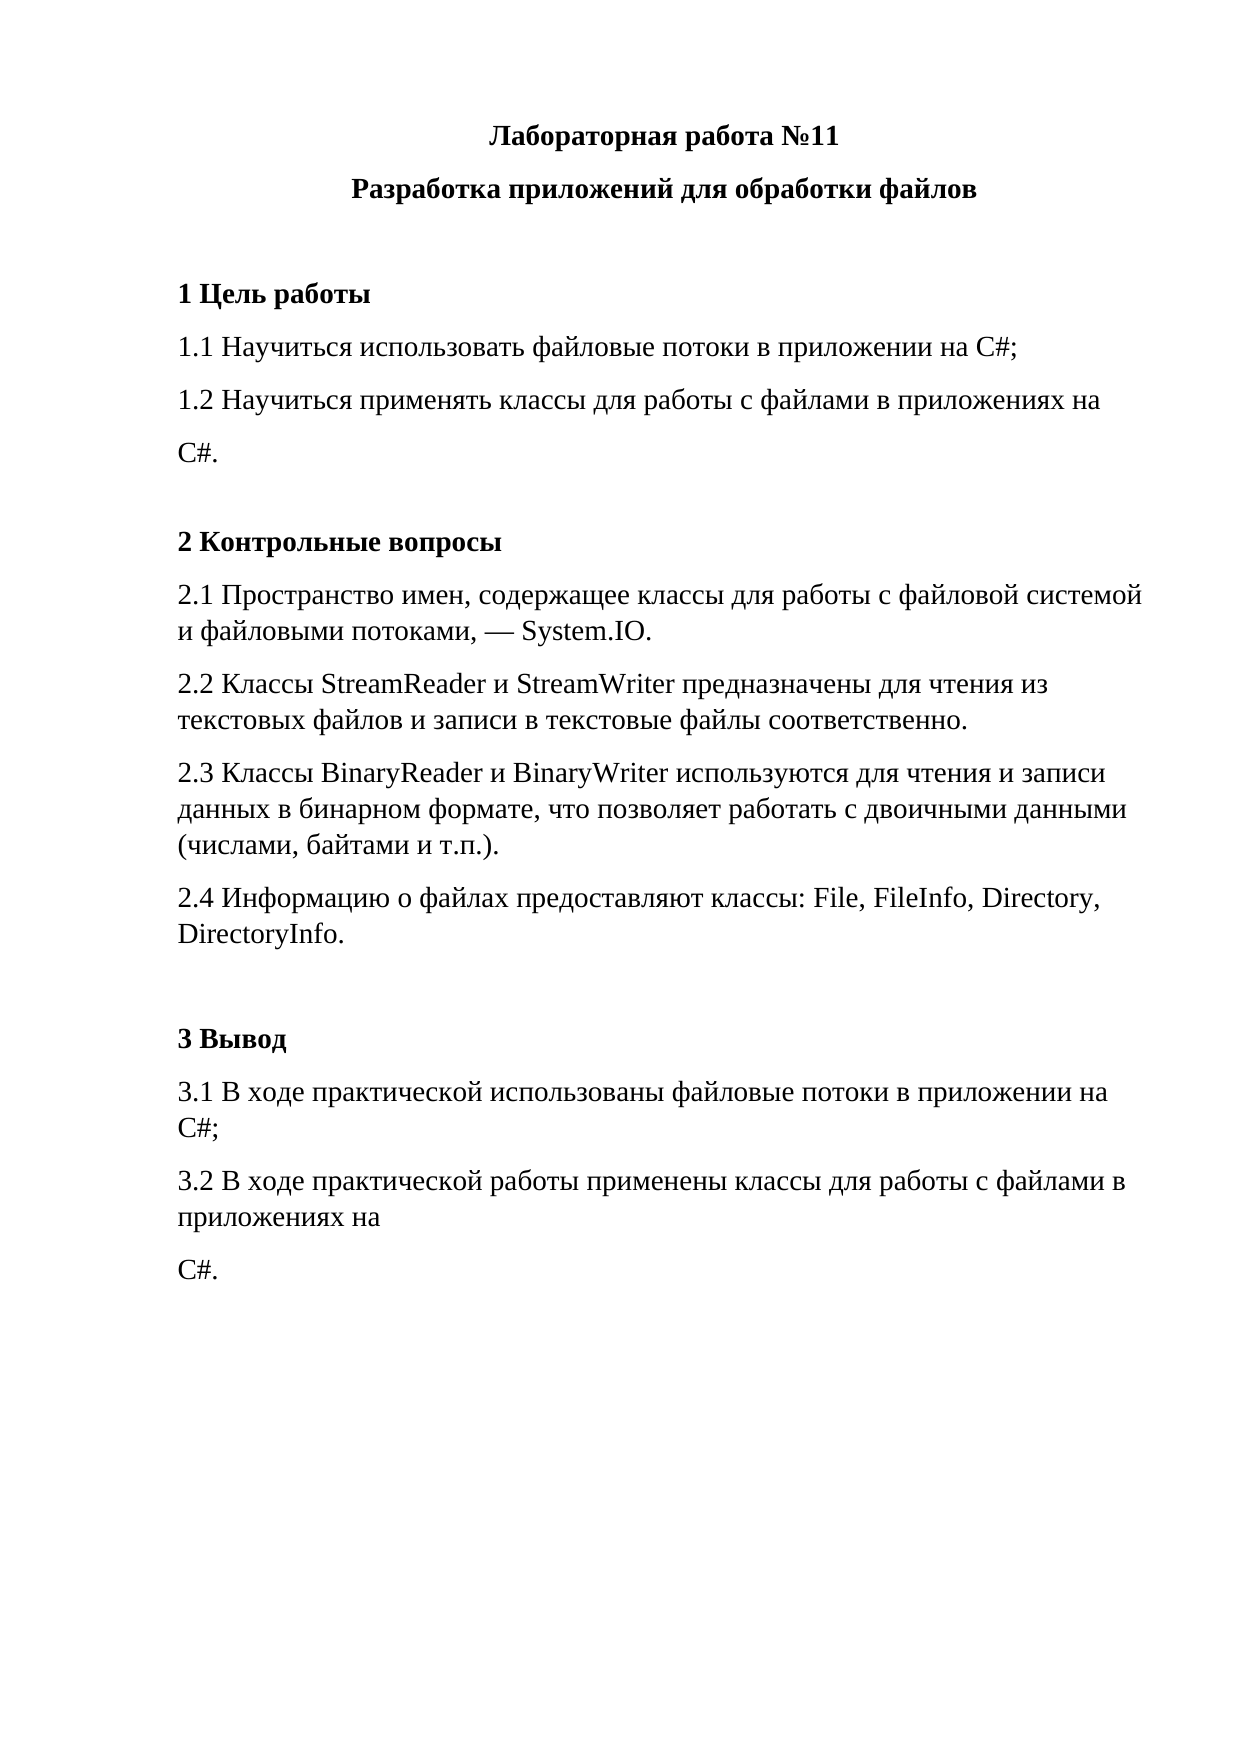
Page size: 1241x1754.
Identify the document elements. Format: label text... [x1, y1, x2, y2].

text Лабораторная работа №11 [177, 118, 1152, 152]
text 2 Контрольные вопросы [177, 524, 1152, 557]
text 3.2 В ходе практической работы применены классы для работы с файлами в приложениях на [177, 1163, 1152, 1233]
text 2.1 Пространство имен, содержащее классы для работы с файловой системой и файловыми потоками, — System.IO. [177, 577, 1152, 646]
text 2.3 Классы BinaryReader и BinaryWriter используются для чтения и записи данных в бинарном формате, что позволяет работать с двоичными данными (числами, байтами и т.п.). [177, 755, 1152, 861]
text 1.1 Научиться использовать файловые потоки в приложении на C#; [177, 329, 1152, 363]
text 3 Вывод [177, 1022, 1152, 1055]
text 1 Цель работы [177, 277, 1152, 310]
text 2.4 Информацию о файлах предоставляют классы: File, FileInfo, Directory, DirectoryInfo. [177, 880, 1152, 949]
text 2.2 Классы StreamReader и StreamWriter предназначены для чтения из текстовых файлов и записи в текстовые файлы соответственно. [177, 666, 1152, 735]
text Разработка приложений для обработки файлов [177, 171, 1152, 204]
text 1.2 Научиться применять классы для работы с файлами в приложениях на [177, 382, 1152, 416]
text C#. [177, 1252, 1152, 1322]
text C#. [177, 435, 1152, 505]
text 3.1 В ходе практической использованы файловые потоки в приложении на C#; [177, 1074, 1152, 1144]
